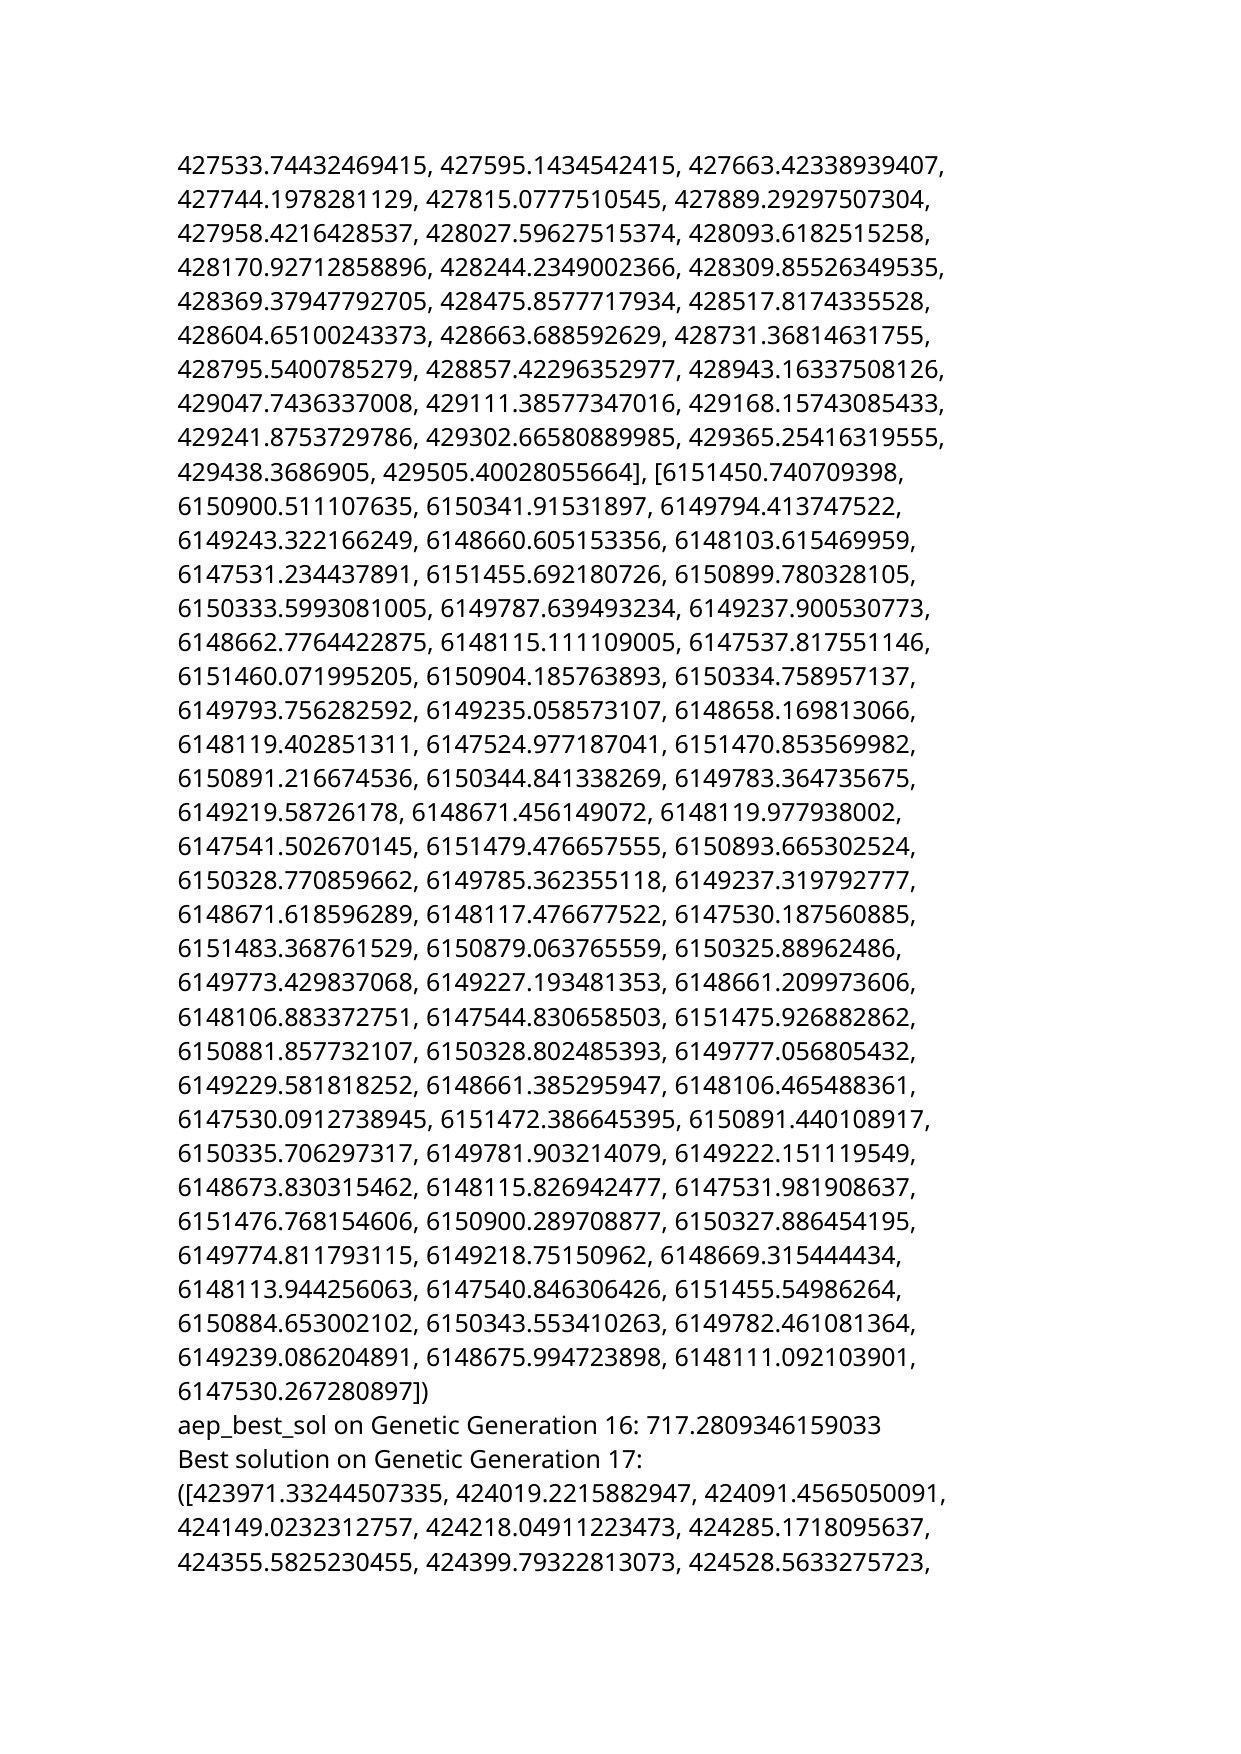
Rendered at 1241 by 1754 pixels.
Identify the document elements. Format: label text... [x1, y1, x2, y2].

text aep_best_sol on Genetic Generation 16: 717.2809346159033 [177, 1408, 1063, 1442]
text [177, 1476, 1063, 1578]
text Best solution on Genetic Generation 17: [177, 1442, 1063, 1476]
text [177, 148, 1063, 1408]
